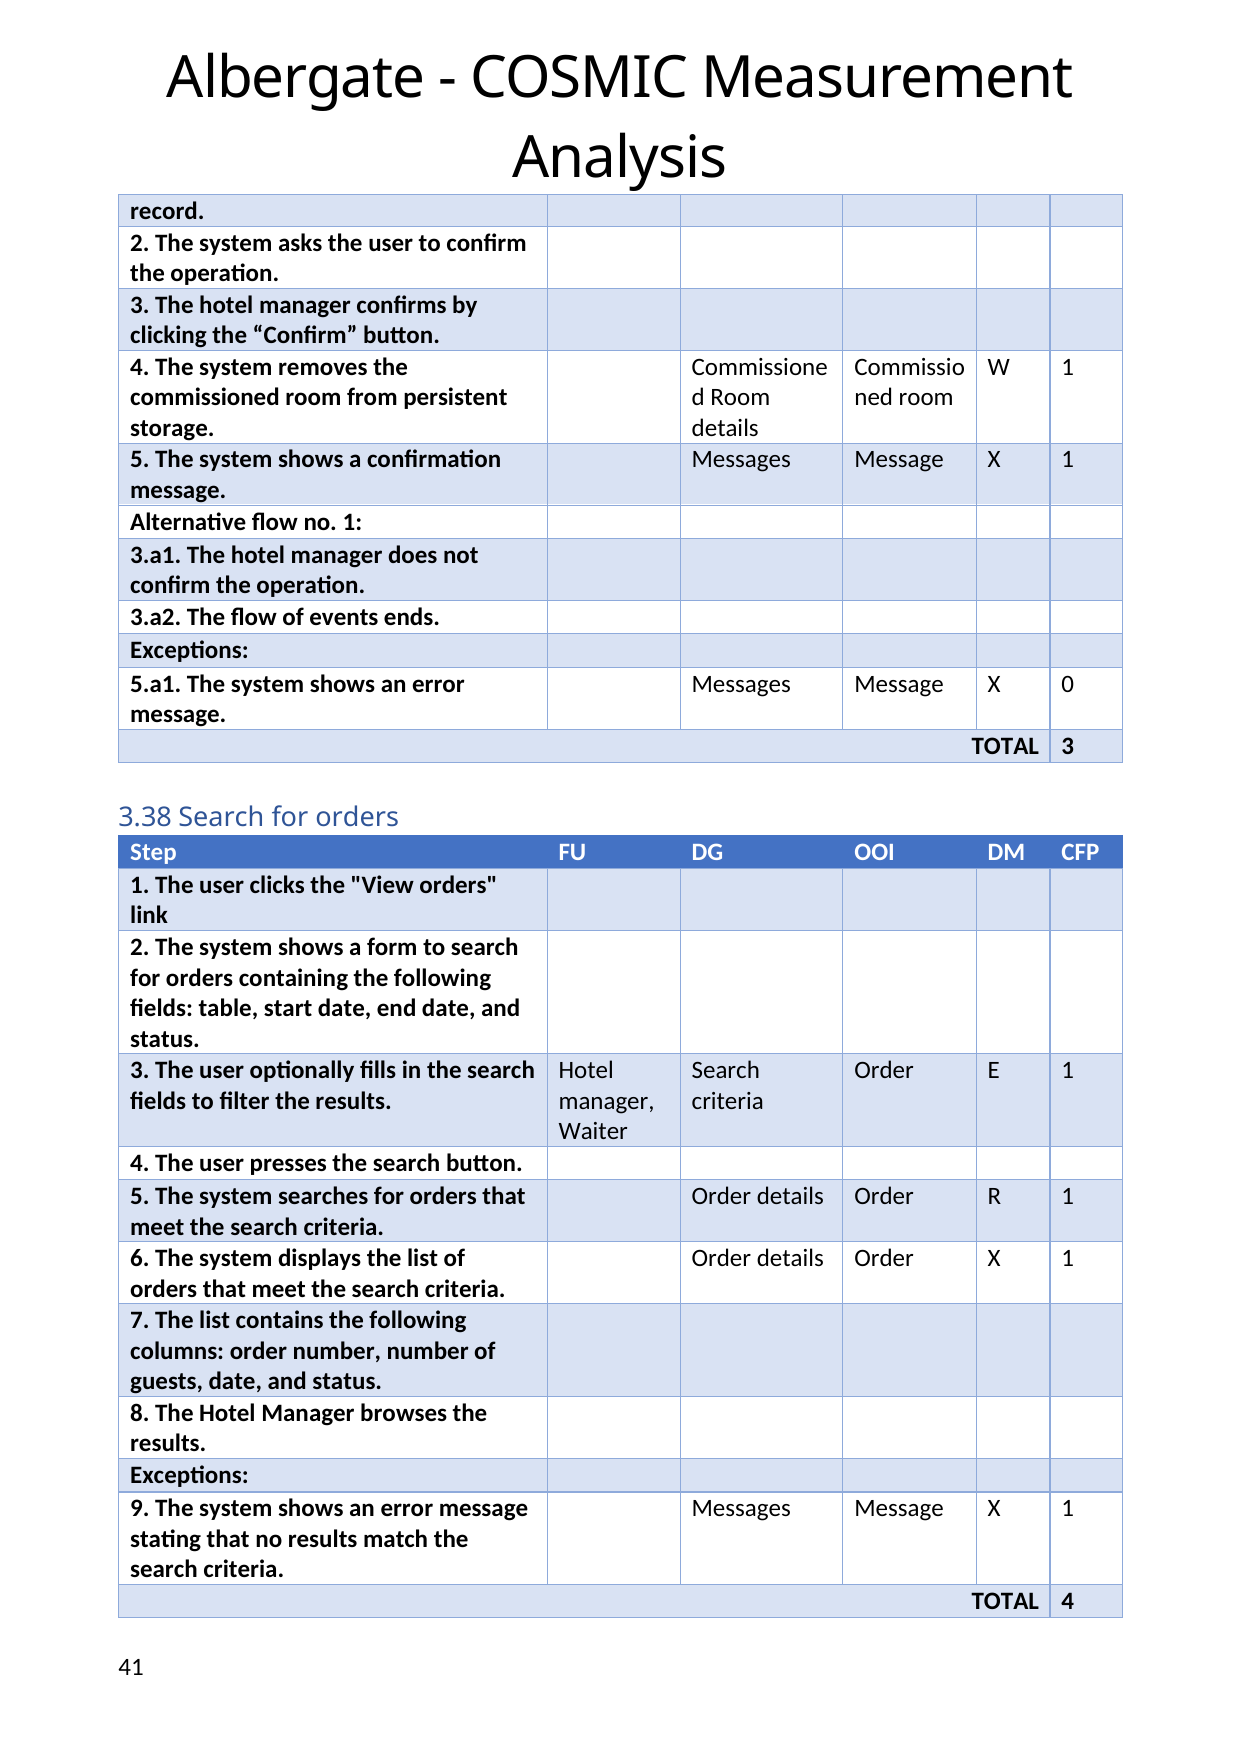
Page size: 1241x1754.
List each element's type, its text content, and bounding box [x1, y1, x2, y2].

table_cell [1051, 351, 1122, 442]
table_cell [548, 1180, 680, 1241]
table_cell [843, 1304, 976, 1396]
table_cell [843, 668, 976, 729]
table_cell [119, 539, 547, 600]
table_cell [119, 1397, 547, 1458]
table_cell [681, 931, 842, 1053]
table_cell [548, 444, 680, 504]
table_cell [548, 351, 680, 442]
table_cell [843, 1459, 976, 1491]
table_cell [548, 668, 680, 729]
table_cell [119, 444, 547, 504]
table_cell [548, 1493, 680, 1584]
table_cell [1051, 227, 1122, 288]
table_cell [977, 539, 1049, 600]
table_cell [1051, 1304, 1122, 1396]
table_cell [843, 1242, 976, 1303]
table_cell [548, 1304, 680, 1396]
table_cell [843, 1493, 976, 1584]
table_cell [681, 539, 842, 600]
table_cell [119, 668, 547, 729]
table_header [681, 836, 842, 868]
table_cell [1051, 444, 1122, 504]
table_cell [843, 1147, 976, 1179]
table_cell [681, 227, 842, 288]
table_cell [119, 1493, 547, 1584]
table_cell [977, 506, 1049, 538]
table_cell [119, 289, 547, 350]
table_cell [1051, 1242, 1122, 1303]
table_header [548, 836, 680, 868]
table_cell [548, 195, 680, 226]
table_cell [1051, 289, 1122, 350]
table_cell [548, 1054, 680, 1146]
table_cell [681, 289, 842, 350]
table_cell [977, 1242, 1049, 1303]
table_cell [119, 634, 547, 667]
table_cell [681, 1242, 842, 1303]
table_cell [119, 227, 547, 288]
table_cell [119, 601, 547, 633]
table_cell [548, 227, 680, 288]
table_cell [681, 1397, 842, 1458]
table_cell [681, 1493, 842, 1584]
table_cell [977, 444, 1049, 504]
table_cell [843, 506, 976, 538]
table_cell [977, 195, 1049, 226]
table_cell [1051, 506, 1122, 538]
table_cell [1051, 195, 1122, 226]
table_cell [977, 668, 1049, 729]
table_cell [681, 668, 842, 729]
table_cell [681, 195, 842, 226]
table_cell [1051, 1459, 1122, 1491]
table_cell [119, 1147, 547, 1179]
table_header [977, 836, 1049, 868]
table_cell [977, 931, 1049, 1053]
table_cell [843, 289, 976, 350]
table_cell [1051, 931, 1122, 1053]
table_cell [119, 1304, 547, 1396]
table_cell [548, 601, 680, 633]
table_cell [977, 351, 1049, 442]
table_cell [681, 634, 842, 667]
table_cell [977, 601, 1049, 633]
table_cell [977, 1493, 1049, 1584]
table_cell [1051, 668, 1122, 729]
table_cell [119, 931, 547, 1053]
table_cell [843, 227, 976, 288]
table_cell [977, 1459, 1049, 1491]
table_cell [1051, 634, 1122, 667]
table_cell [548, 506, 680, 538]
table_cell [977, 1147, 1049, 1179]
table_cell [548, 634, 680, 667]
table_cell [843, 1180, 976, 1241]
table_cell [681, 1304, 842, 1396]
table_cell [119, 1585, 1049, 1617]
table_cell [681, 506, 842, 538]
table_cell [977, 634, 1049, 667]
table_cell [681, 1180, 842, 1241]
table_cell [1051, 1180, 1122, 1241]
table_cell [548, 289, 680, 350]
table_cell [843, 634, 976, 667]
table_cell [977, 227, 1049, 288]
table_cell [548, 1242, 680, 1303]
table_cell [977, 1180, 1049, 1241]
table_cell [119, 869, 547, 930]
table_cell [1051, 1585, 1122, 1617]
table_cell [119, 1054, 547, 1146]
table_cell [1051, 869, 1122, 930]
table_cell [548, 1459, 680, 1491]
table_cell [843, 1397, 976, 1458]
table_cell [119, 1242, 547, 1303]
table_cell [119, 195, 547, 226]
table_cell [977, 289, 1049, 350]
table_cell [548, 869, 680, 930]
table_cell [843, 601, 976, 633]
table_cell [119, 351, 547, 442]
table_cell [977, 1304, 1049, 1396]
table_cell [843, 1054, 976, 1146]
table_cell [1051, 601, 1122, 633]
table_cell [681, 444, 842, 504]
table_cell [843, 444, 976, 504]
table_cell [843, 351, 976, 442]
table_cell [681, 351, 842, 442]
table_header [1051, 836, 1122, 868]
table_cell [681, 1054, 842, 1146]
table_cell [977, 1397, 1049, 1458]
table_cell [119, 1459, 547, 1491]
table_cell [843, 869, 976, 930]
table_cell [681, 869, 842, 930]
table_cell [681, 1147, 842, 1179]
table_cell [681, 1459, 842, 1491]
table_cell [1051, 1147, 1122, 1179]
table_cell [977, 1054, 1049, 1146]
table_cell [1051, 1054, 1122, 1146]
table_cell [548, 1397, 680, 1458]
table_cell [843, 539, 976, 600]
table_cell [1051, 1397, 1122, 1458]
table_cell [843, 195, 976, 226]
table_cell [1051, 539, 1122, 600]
subtitle Search for orders [118, 798, 1122, 835]
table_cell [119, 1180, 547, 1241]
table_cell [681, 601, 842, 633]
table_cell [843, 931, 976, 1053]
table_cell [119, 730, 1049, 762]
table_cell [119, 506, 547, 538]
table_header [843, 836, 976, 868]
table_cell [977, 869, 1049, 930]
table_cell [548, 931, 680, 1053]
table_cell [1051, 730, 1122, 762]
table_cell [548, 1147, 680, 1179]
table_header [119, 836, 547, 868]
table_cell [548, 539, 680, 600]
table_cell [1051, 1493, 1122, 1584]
